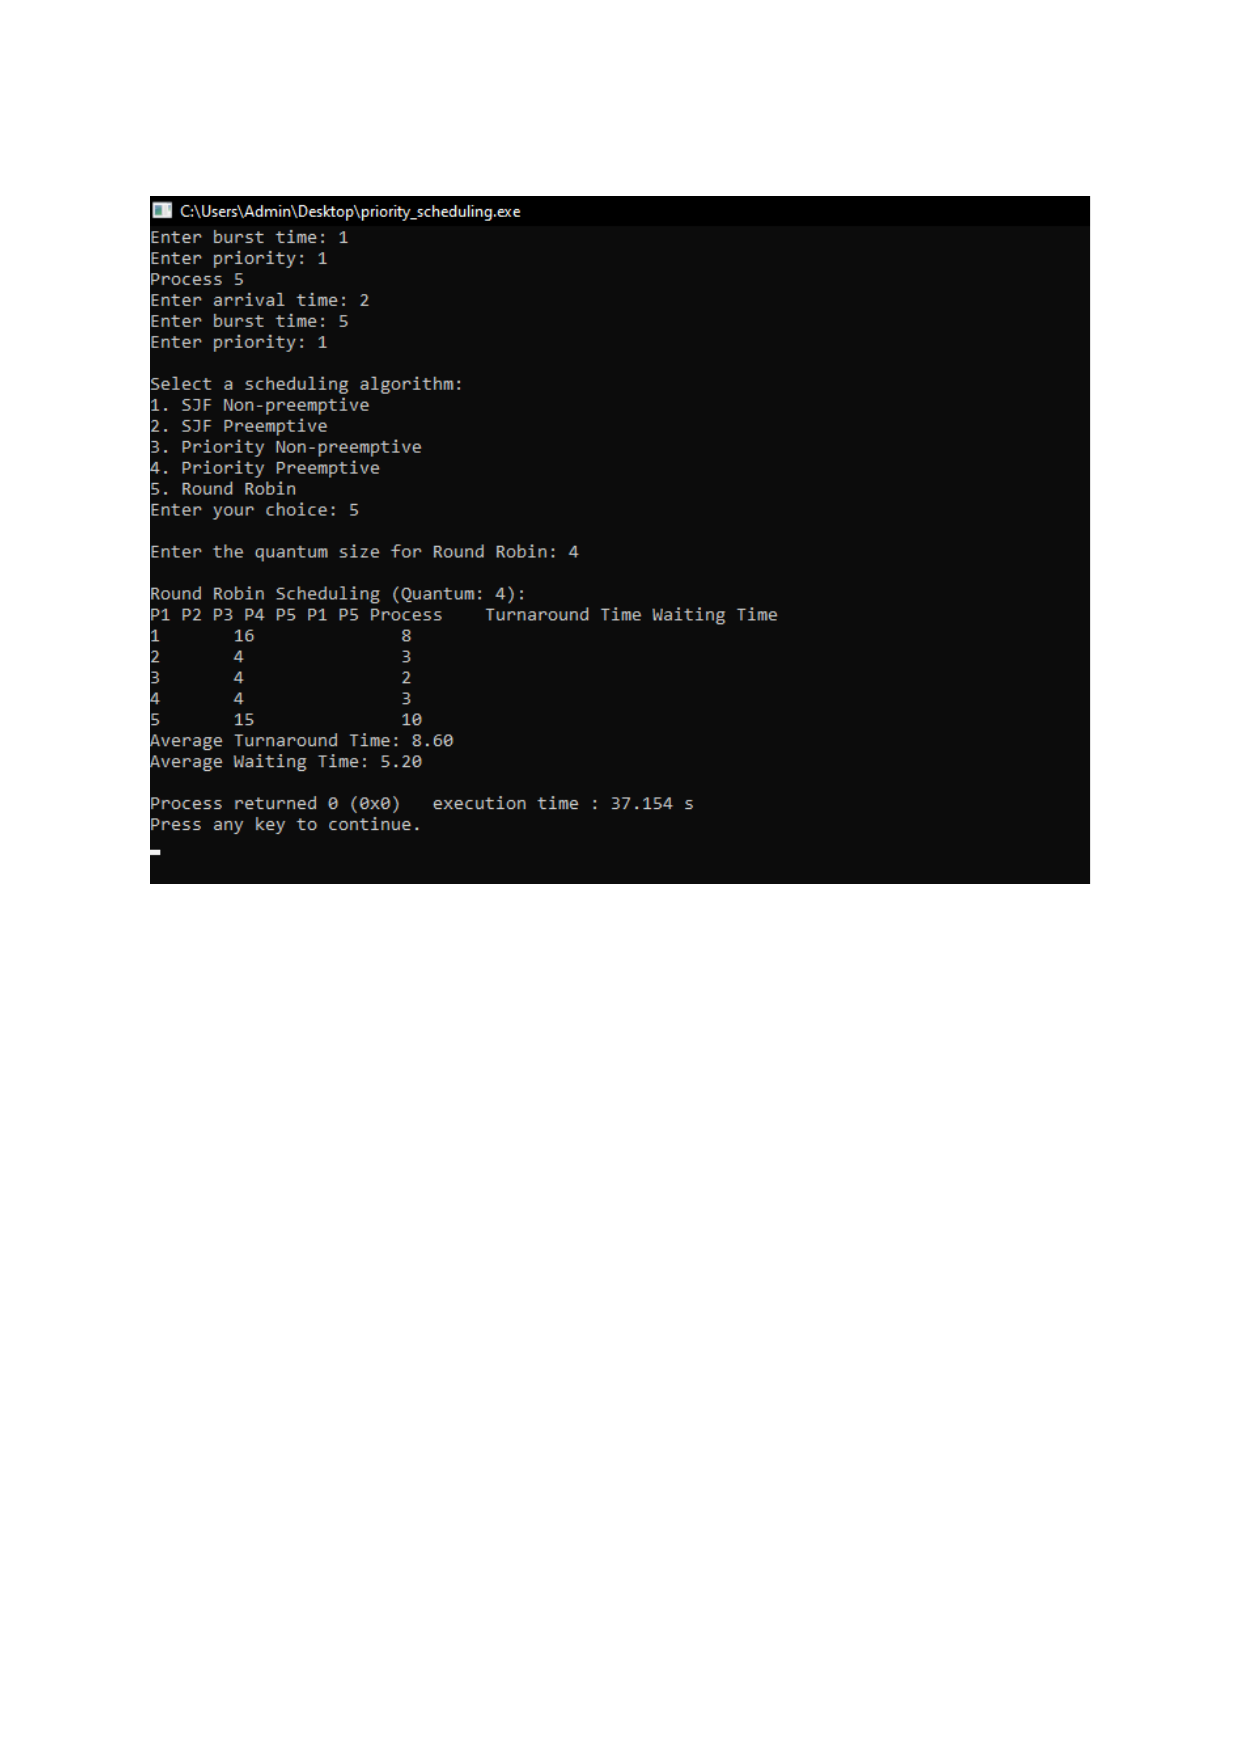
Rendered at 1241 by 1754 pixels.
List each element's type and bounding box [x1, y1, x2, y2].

picture [150, 196, 1091, 884]
